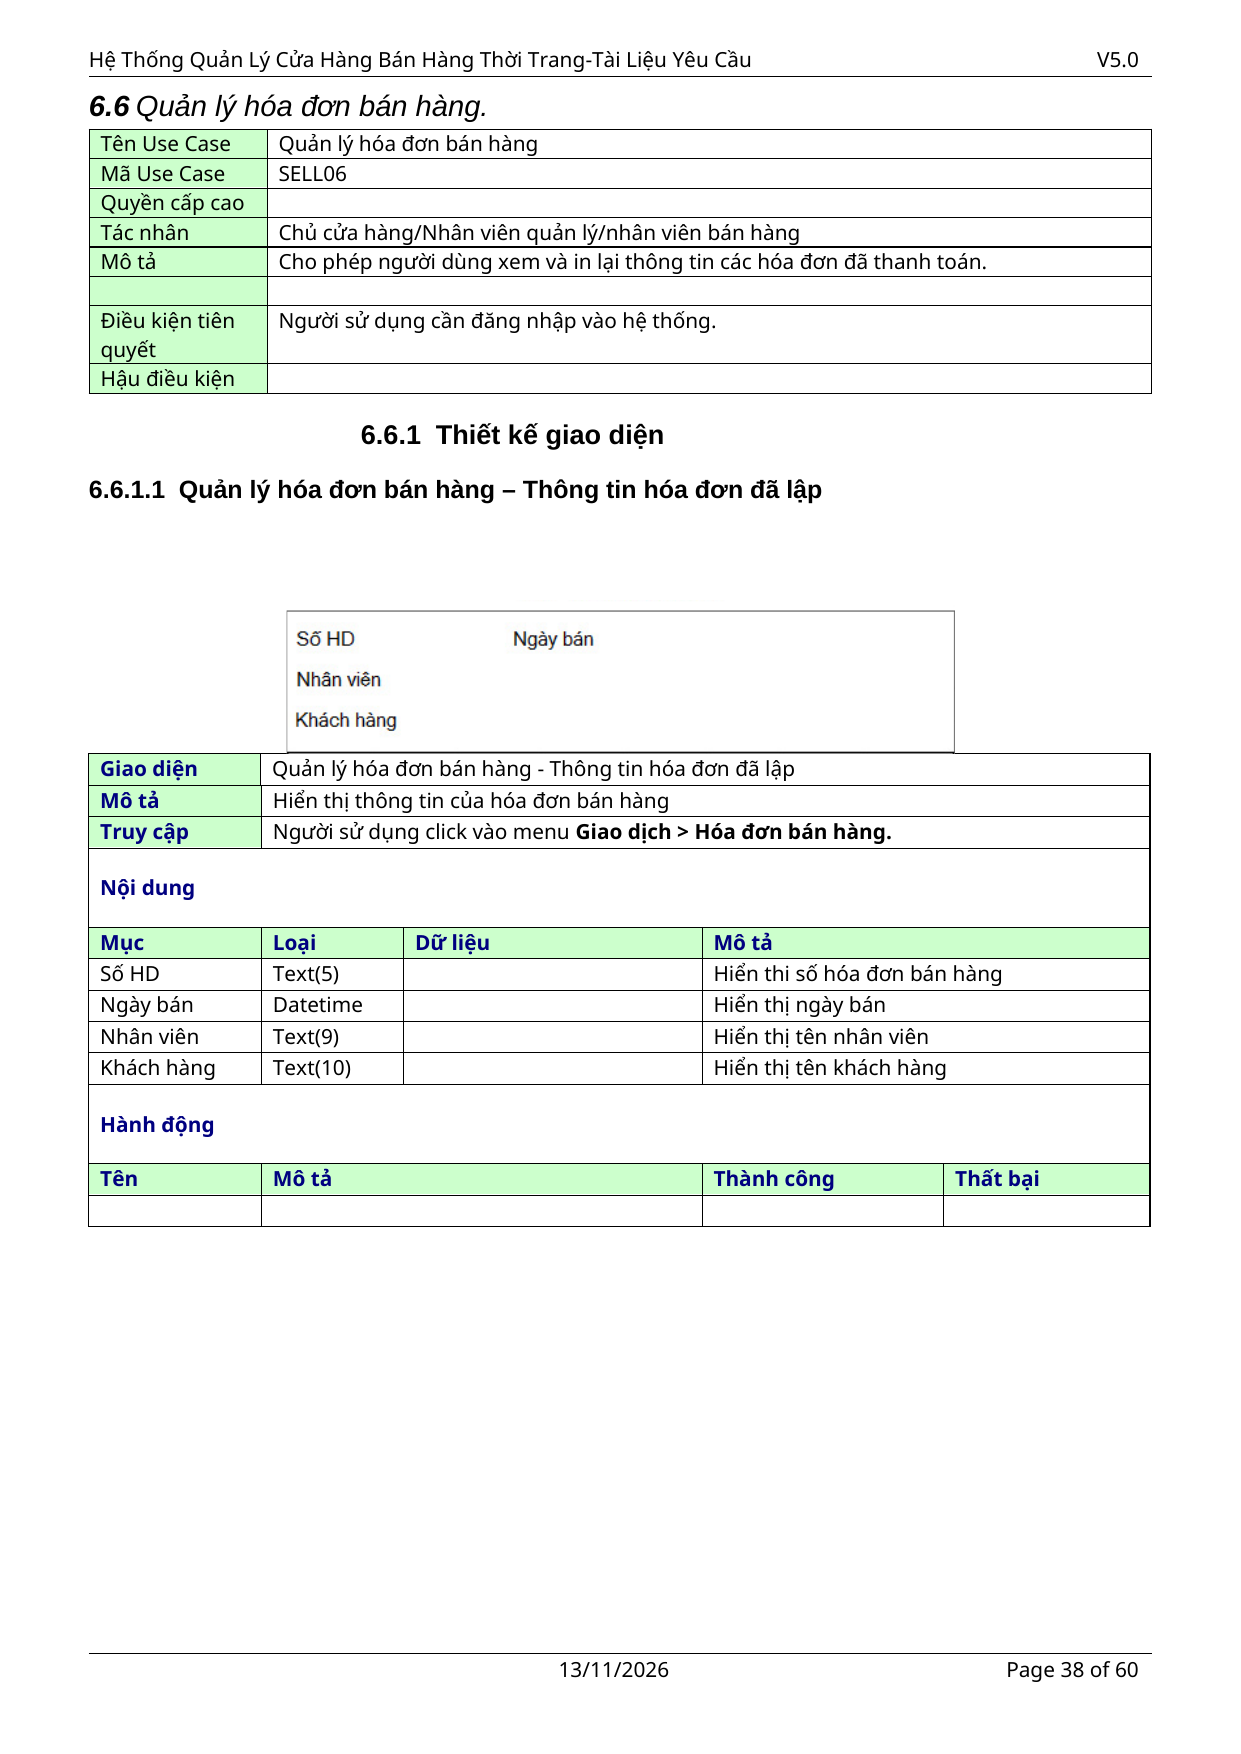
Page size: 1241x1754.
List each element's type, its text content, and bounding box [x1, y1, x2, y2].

subtitle Quản lý hóa đơn bán hàng. [89, 89, 1152, 122]
table_cell Mô tả [90, 248, 267, 276]
picture [286, 600, 955, 754]
table_cell [268, 189, 1151, 217]
table_cell Khách hàng [89, 1053, 261, 1084]
table_cell Nhân viên [89, 1022, 261, 1052]
table_cell Truy cập [89, 817, 261, 847]
table_header Giao diện [89, 754, 260, 785]
table_cell [268, 364, 1151, 393]
table_cell Hậu điều kiện [90, 364, 267, 393]
table_cell [404, 1022, 702, 1052]
subtitle Quản lý hóa đơn bán hàng – Thông tin hóa đơn đã lập [89, 475, 1152, 504]
table_cell Hiển thi số hóa đơn bán hàng [703, 959, 1149, 989]
table_cell Số HD [89, 959, 261, 989]
table_cell Thất bại [944, 1164, 1149, 1194]
table_header Quản lý hóa đơn bán hàng [268, 130, 1151, 158]
table_cell Điều kiện tiên quyết [90, 306, 267, 363]
table_cell Mô tả [703, 928, 1149, 958]
table_cell Mã Use Case [90, 159, 267, 187]
table_cell [89, 1196, 261, 1226]
subtitle Thiết kế giao diện [361, 419, 1152, 450]
table_cell Thành công [703, 1164, 943, 1194]
table_cell [404, 1053, 702, 1084]
table_cell [703, 1196, 943, 1226]
table_cell Tác nhân [90, 218, 267, 246]
table_cell Text(5) [262, 959, 403, 989]
table_cell Cho phép người dùng xem và in lại thông tin các hóa đơn đã thanh toán. [268, 248, 1151, 276]
table_cell Hành động [89, 1085, 1149, 1163]
table_cell Mô tả [262, 1164, 702, 1194]
table_header Tên Use Case [90, 130, 267, 158]
table_cell Tên [89, 1164, 261, 1194]
table_cell Mục [89, 928, 261, 958]
table_cell Hiển thị tên nhân viên [703, 1022, 1149, 1052]
table_cell Datetime [262, 991, 403, 1021]
table_cell SELL06 [268, 159, 1151, 187]
table_cell Hiển thị tên khách hàng [703, 1053, 1149, 1084]
table_cell Ngày bán [89, 991, 261, 1021]
table_cell Hiển thị ngày bán [703, 991, 1149, 1021]
table_cell [404, 959, 702, 989]
table_cell Hiển thị thông tin của hóa đơn bán hàng [262, 786, 1149, 816]
table_cell Text(10) [262, 1053, 403, 1084]
table_cell [90, 277, 267, 305]
table_cell [404, 991, 702, 1021]
table_cell Người sử dụng click vào menu Giao dịch > Hóa đơn bán hàng. [262, 817, 1149, 847]
table_cell Người sử dụng cần đăng nhập vào hệ thống. [268, 306, 1151, 363]
table_cell Chủ cửa hàng/Nhân viên quản lý/nhân viên bán hàng [268, 218, 1151, 246]
table_cell [944, 1196, 1149, 1226]
table_cell Loại [262, 928, 403, 958]
table_cell Quyền cấp cao [90, 189, 267, 217]
table_cell Mô tả [89, 786, 261, 816]
table_header Quản lý hóa đơn bán hàng - Thông tin hóa đơn đã lập [261, 754, 1149, 785]
table_cell [268, 277, 1151, 305]
table_cell Text(9) [262, 1022, 403, 1052]
table_cell [262, 1196, 702, 1226]
table_cell Nội dung [89, 849, 1149, 927]
table_cell Dữ liệu [404, 928, 702, 958]
